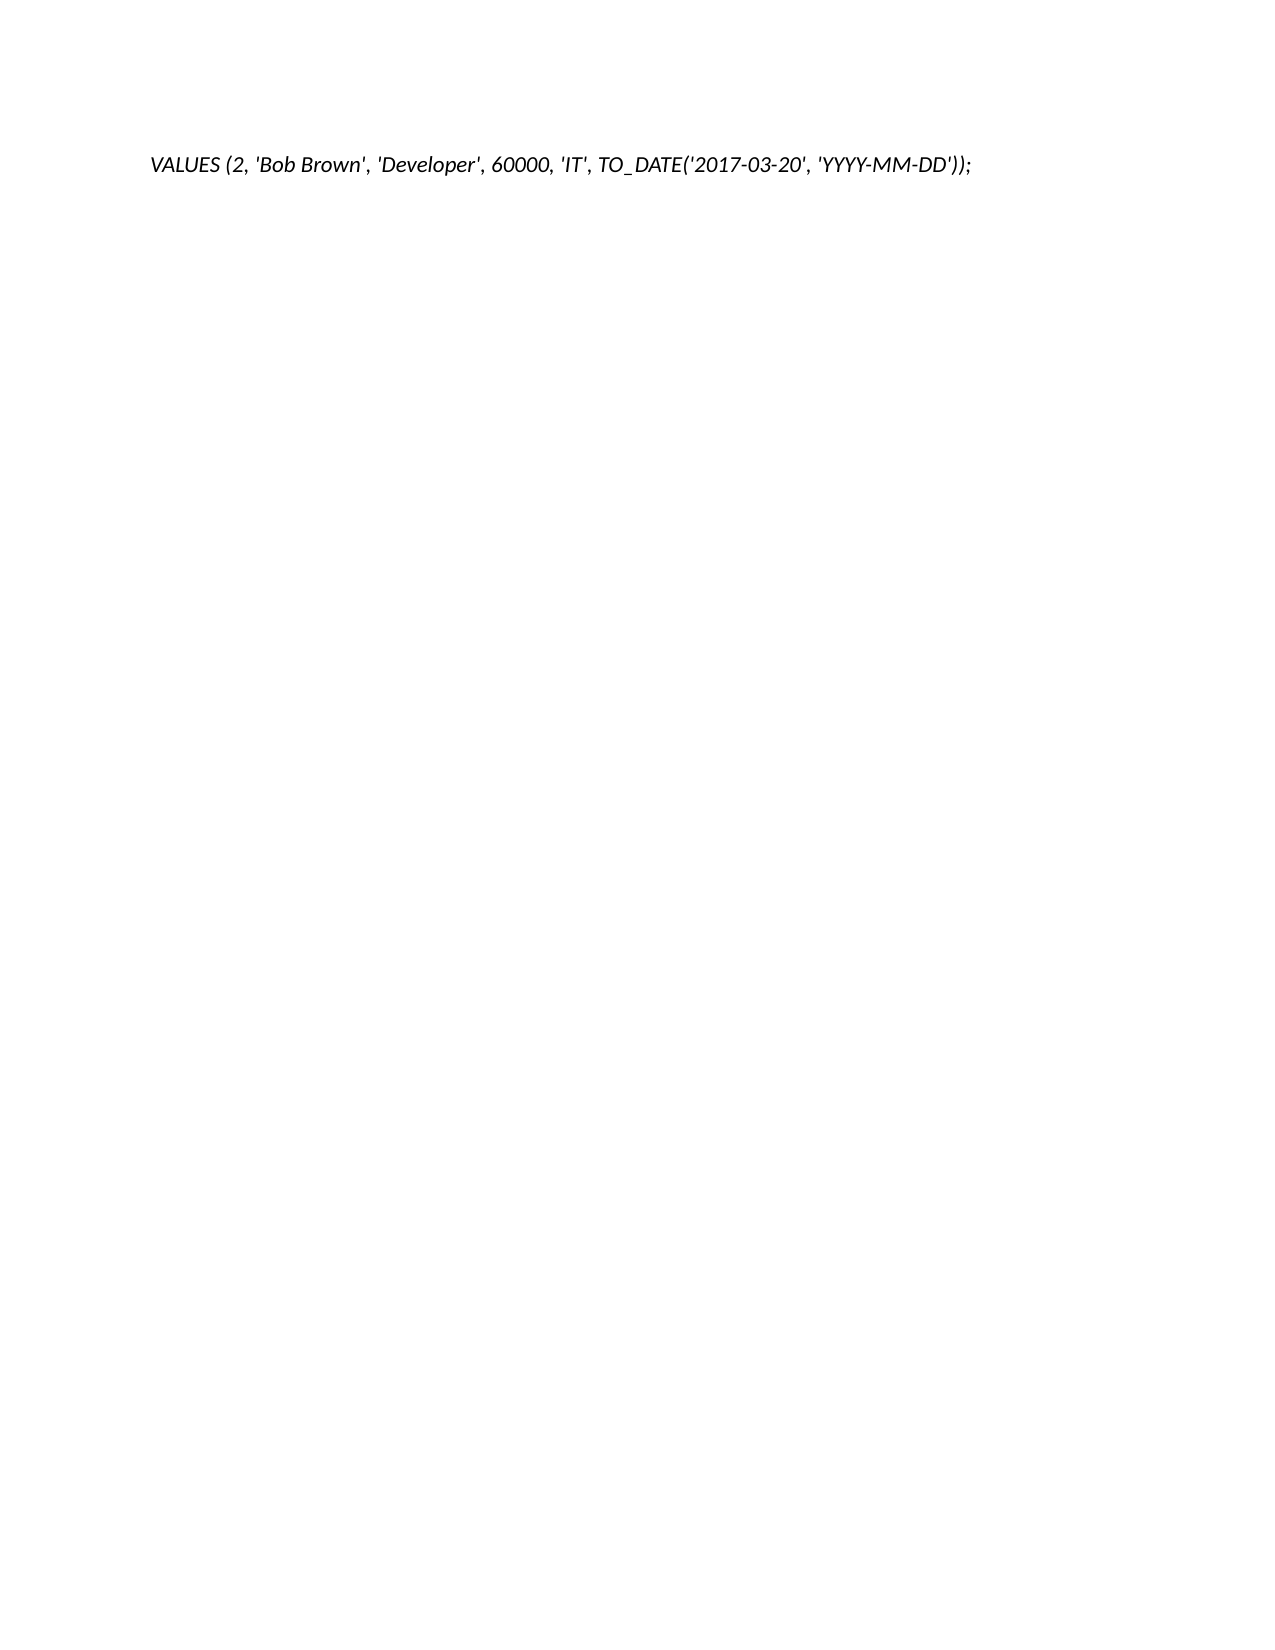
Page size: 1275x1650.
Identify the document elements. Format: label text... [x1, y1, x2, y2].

text VALUES (2, 'Bob Brown', 'Developer', 60000, 'IT', TO_DATE('2017-03-20', 'YYYY-MM-DD')); [150, 150, 1125, 178]
